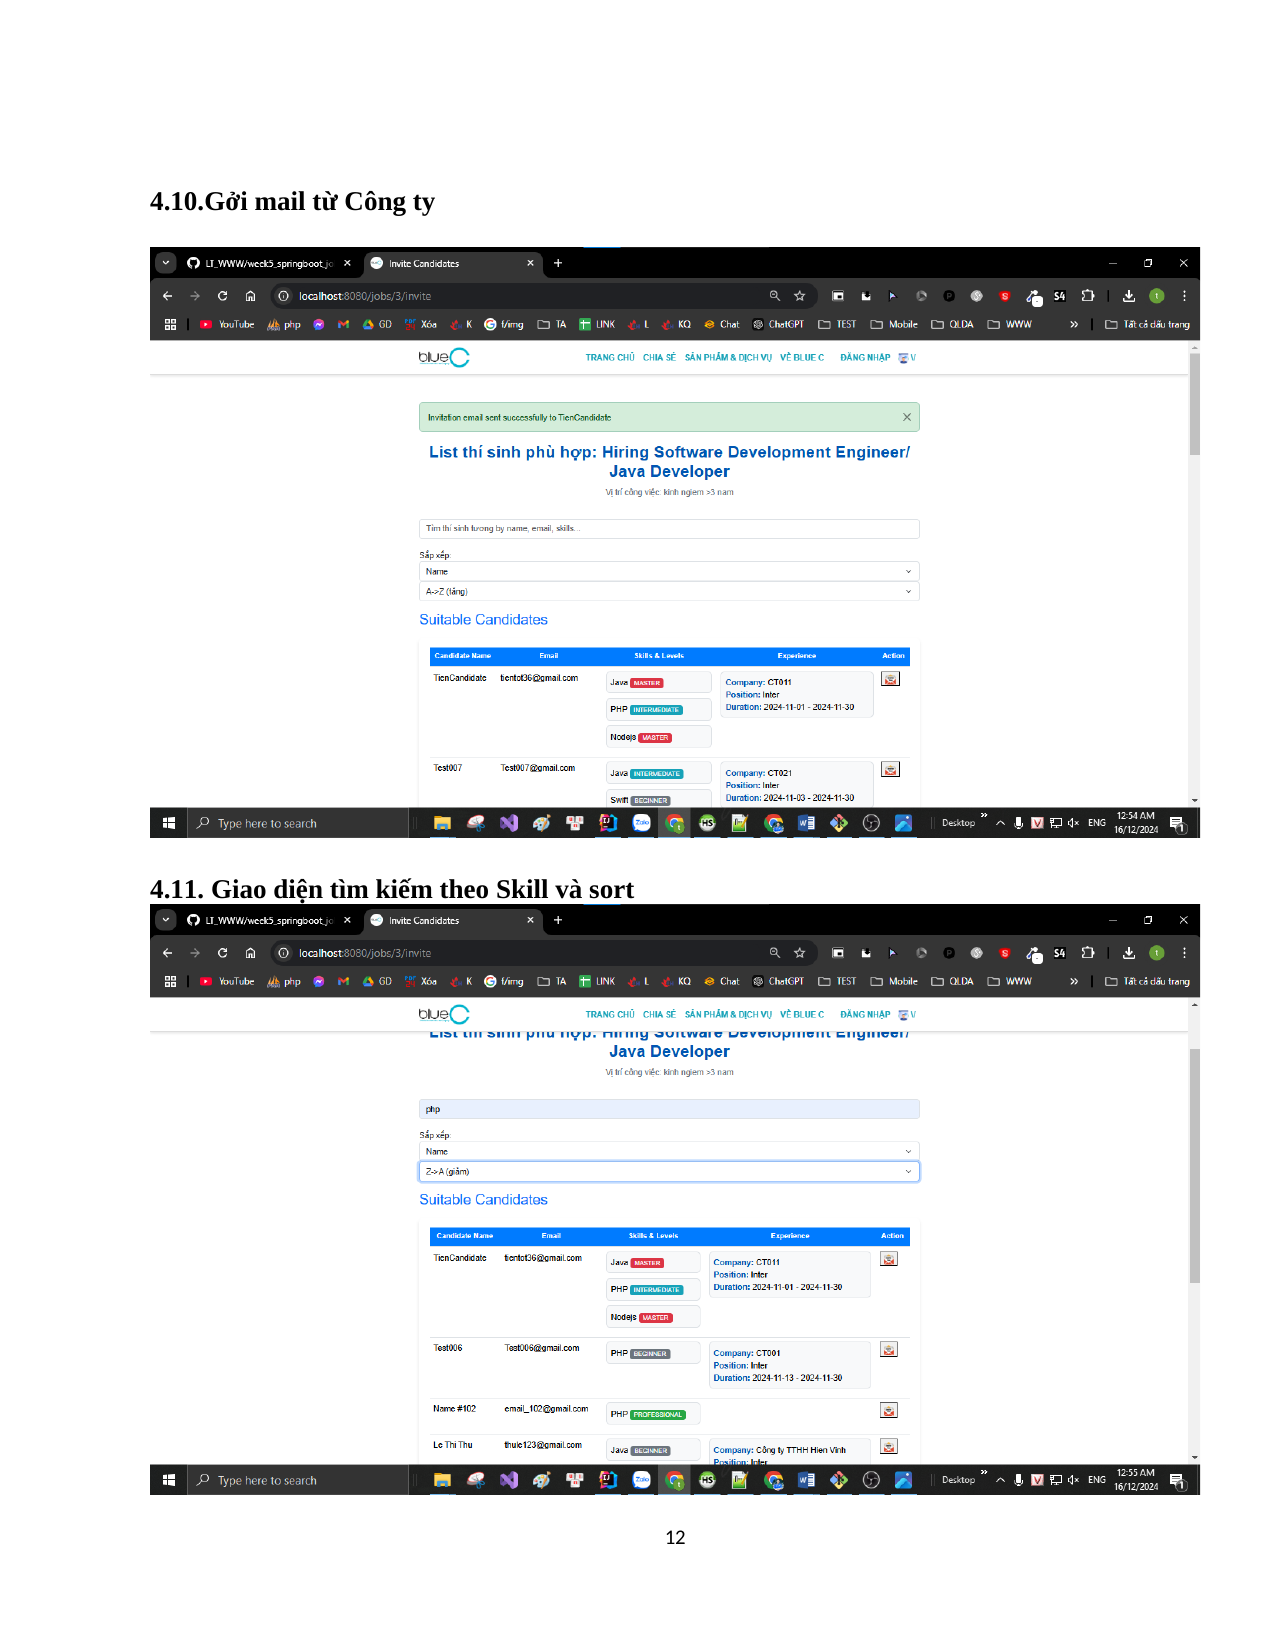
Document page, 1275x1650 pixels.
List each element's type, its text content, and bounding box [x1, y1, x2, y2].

picture [150, 904, 1200, 1495]
subtitle 4.10.Gởi mail từ Công ty [150, 185, 1200, 216]
subtitle 4.11. Giao diện tìm kiếm theo Skill và sort [150, 873, 1200, 904]
picture [150, 247, 1200, 838]
